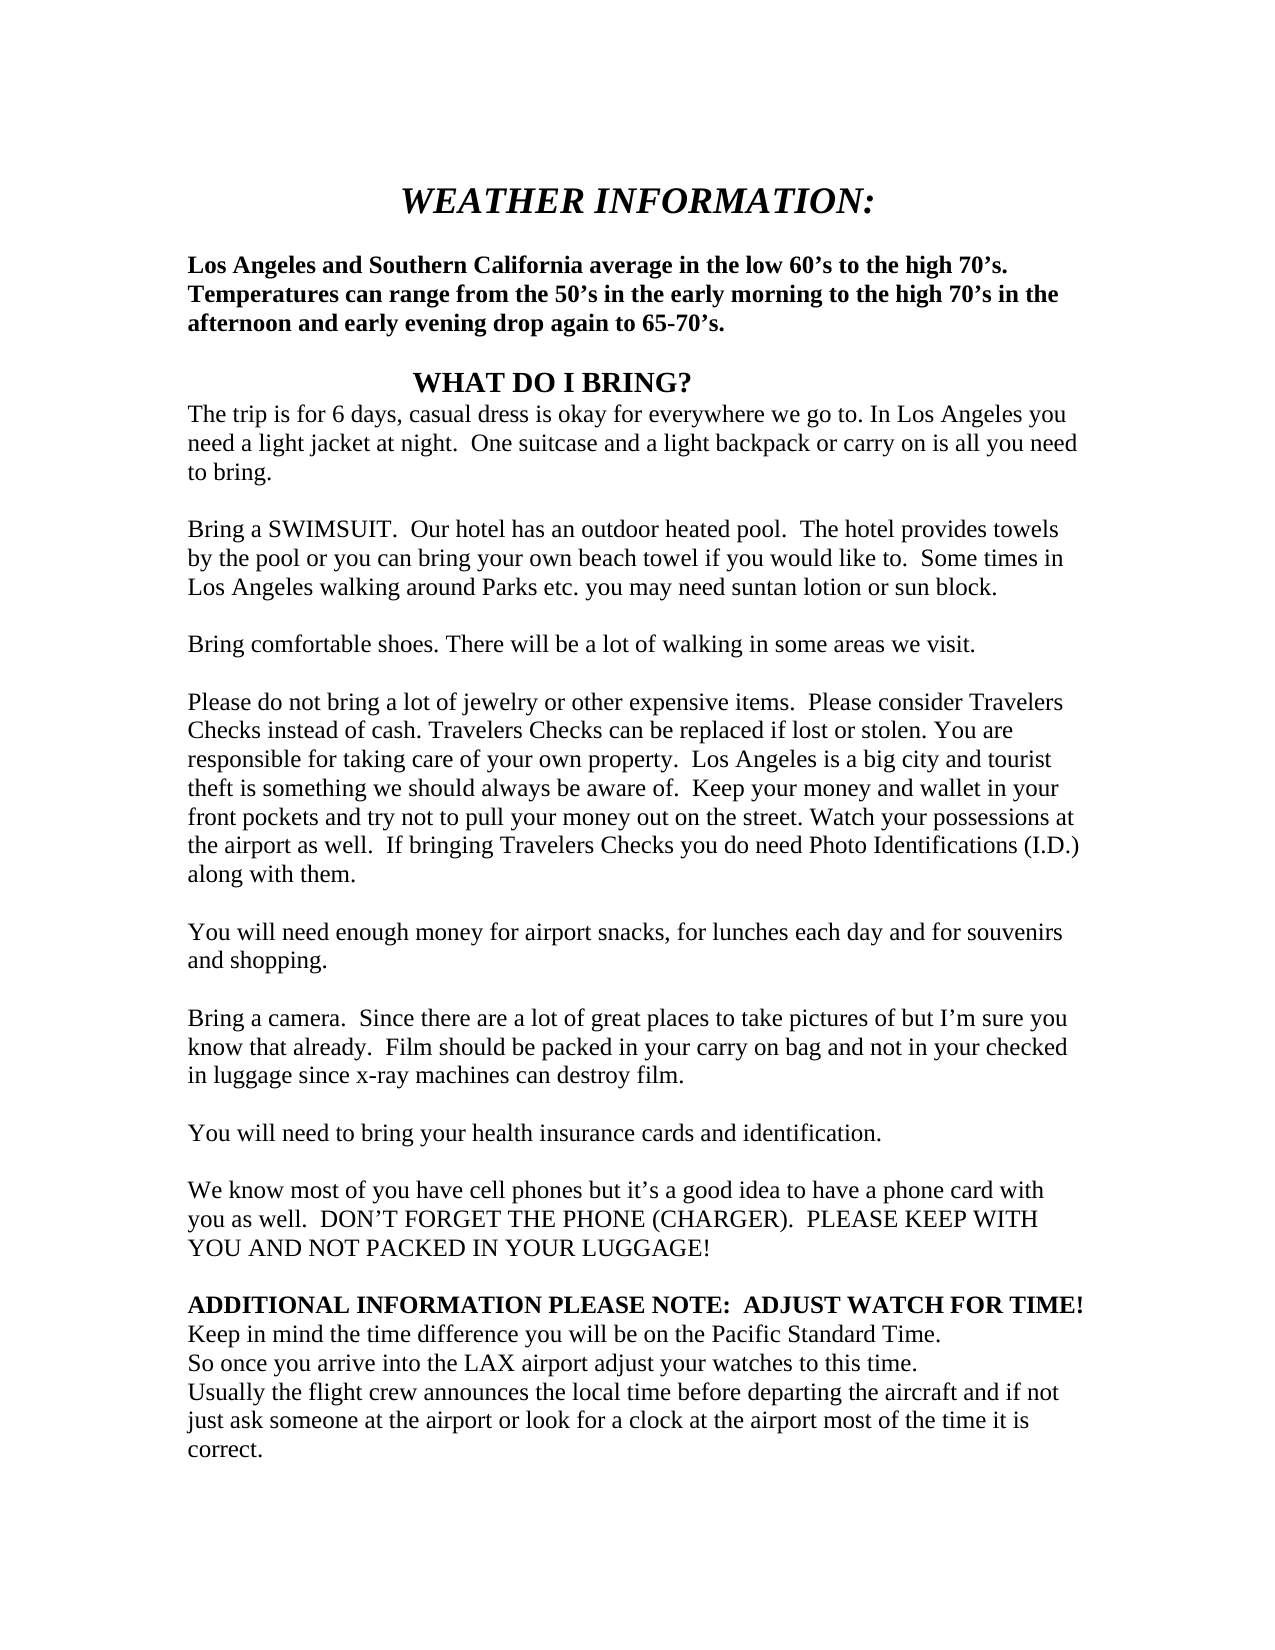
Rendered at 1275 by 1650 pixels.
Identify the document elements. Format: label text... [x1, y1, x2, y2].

text Bring a SWIMSUIT. Our hotel has an outdoor heated pool. The hotel provides towels by the pool or you can bring your own beach towel if you would like to. Some times in walking around Parks etc. you may need suntan lotion or sun block. [187, 514, 1087, 600]
text Bring a camera. Since there are a lot of great places to take pictures of but I’m sure you know that already. Film should be packed in your carry on bag and not in your checked in luggage since x-ray machines can destroy film. [187, 1003, 1087, 1089]
text WEATHER INFORMATION: [187, 179, 1087, 222]
text Bring comfortable shoes. There will be a lot of walking in some areas we visit. [187, 629, 1087, 658]
text The trip is for 6 days, casual dress is okay for everywhere we go to. In you need a light jacket at night. One suitcase and a light backpack or carry on is all you need to bring. [187, 399, 1087, 485]
text WHAT DO I BRING? [337, 366, 1087, 399]
text Please do not bring a lot of jewelry or other expensive items. Please consider Travelers Checks instead of cash. Travelers Checks can be replaced if lost or stolen. You are responsible for taking care of your own property. is a big city and tourist theft is something we should always be aware of. Keep your money and wallet in your front pockets and try not to pull your money out on the street. Watch your possessions at the airport as well. If bringing Travelers Checks you do need Photo Identifications (I.D.) along with them. [187, 687, 1087, 888]
text ADDITIONAL INFORMATION PLEASE NOTE: ADJUST WATCH FOR TIME! [187, 1290, 1087, 1319]
text We know most of you have cell phones but it’s a good idea to have a phone card with you as well. DON’T FORGET THE PHONE (CHARGER). PLEASE KEEP WITH YOU AND NOT PACKED IN YOUR LUGGAGE! [187, 1175, 1087, 1262]
text and average in the low 60’s to the high 70’s. Temperatures can range from the 50’s in the early morning to the high 70’s in the afternoon and early evening drop again to 65-70’s. [187, 251, 1087, 337]
text You will need to bring your health insurance cards and identification. [187, 1118, 1087, 1147]
text You will need enough money for airport snacks, for lunches each day and for souvenirs and shopping. [187, 917, 1087, 974]
text So once you arrive into the LAX airport adjust your watches to this time. [187, 1348, 1087, 1377]
text Usually the flight crew announces the local time before departing the aircraft and if not just ask someone at the airport or look for a clock at the airport most of the time it is correct. [187, 1377, 1087, 1463]
text Keep in mind the time difference you will be on the Pacific Standard Time. [187, 1319, 1087, 1348]
